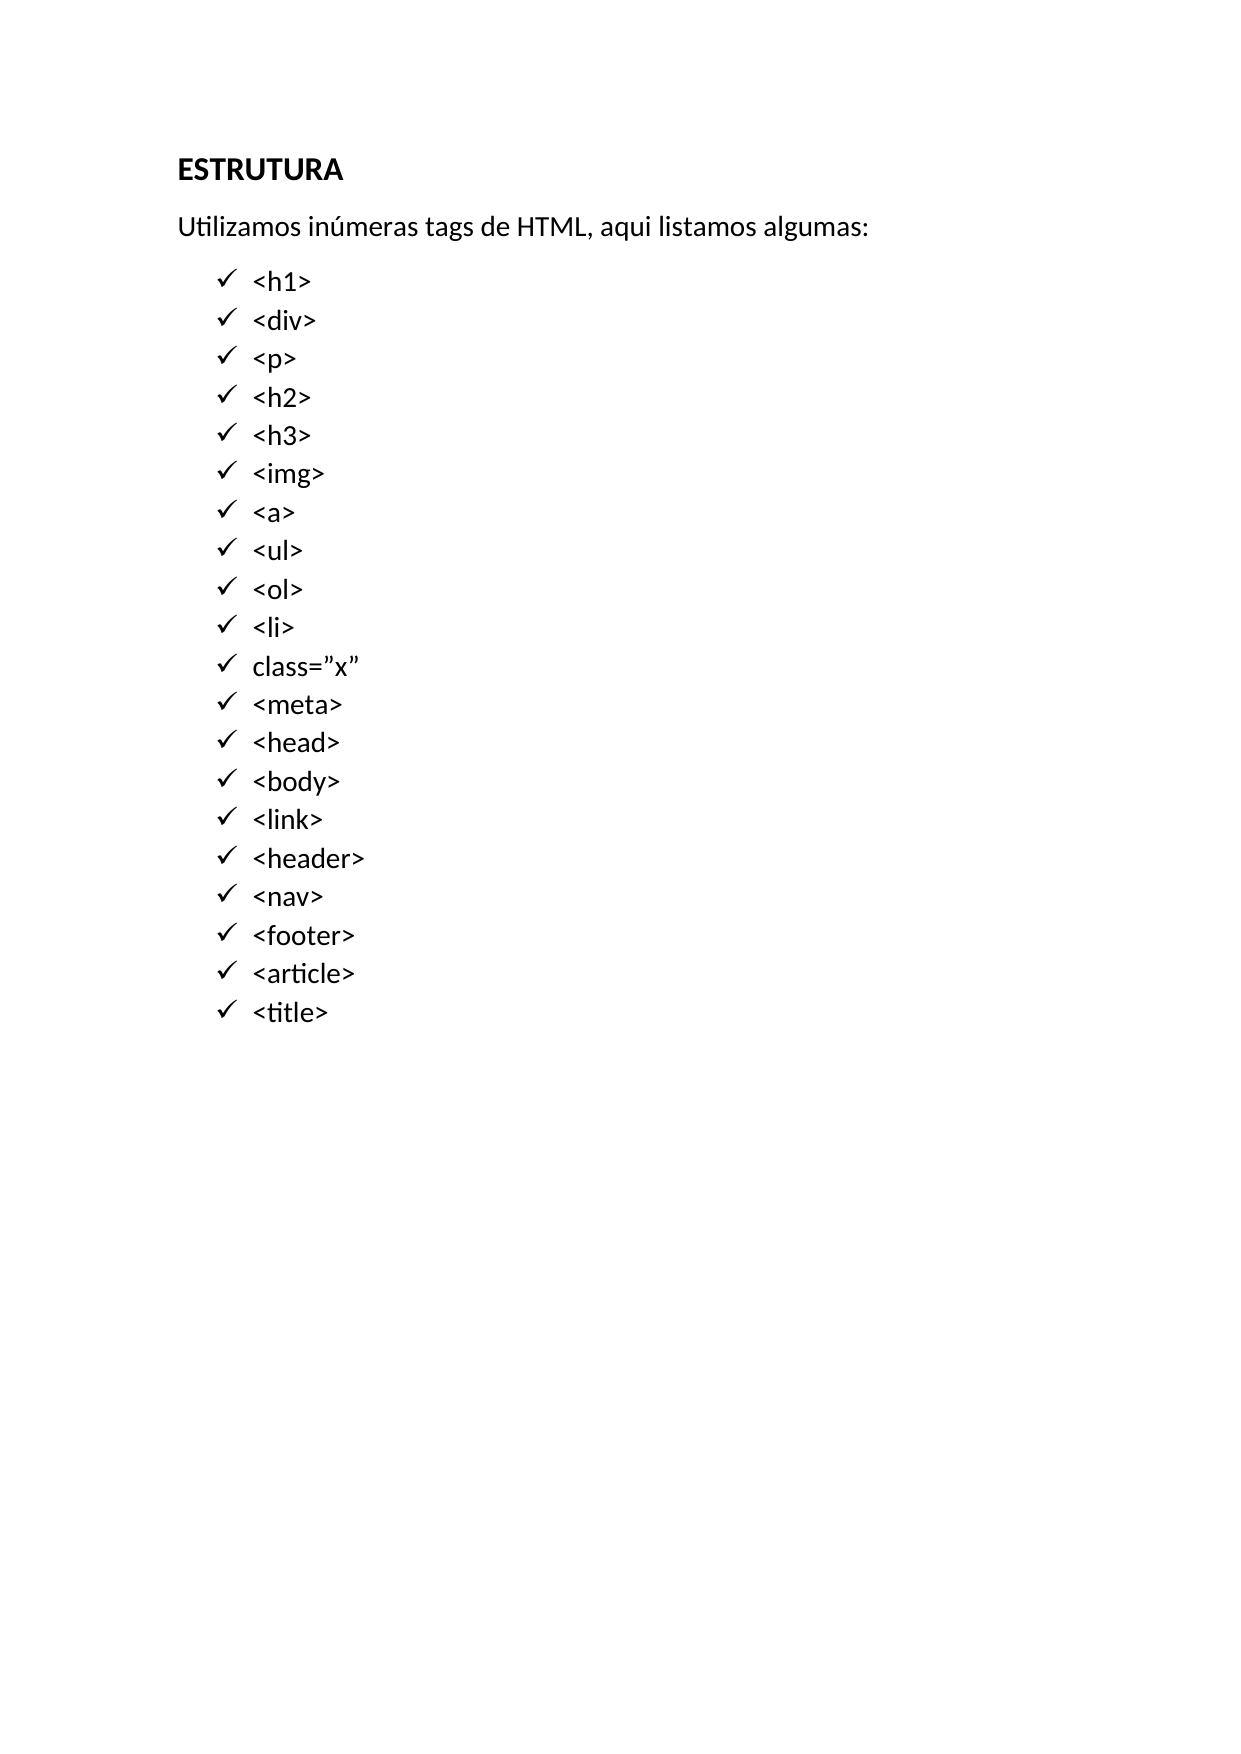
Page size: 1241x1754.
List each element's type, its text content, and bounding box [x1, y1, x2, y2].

list class=”x” [215, 648, 1063, 683]
list <article> [215, 955, 1063, 991]
list <body> [215, 763, 1063, 799]
list <title> [215, 994, 1063, 1029]
text ESTRUTURA [177, 148, 1063, 188]
list <head> [215, 724, 1063, 760]
list <meta> [215, 686, 1063, 722]
list <h2> [215, 379, 1063, 414]
list <h3> [215, 417, 1063, 453]
list <p> [215, 340, 1063, 376]
list <div> [215, 302, 1063, 337]
list <link> [215, 801, 1063, 837]
list <footer> [215, 917, 1063, 952]
text Utilizamos inúmeras tags de HTML, aqui listamos algumas: [177, 208, 1063, 244]
list <a> [215, 494, 1063, 529]
list <ul> [215, 532, 1063, 568]
list <h1> [215, 263, 1063, 299]
list <header> [215, 840, 1063, 876]
list <li> [215, 609, 1063, 645]
list <img> [215, 456, 1063, 491]
list <nav> [215, 878, 1063, 914]
list <ol> [215, 571, 1063, 606]
